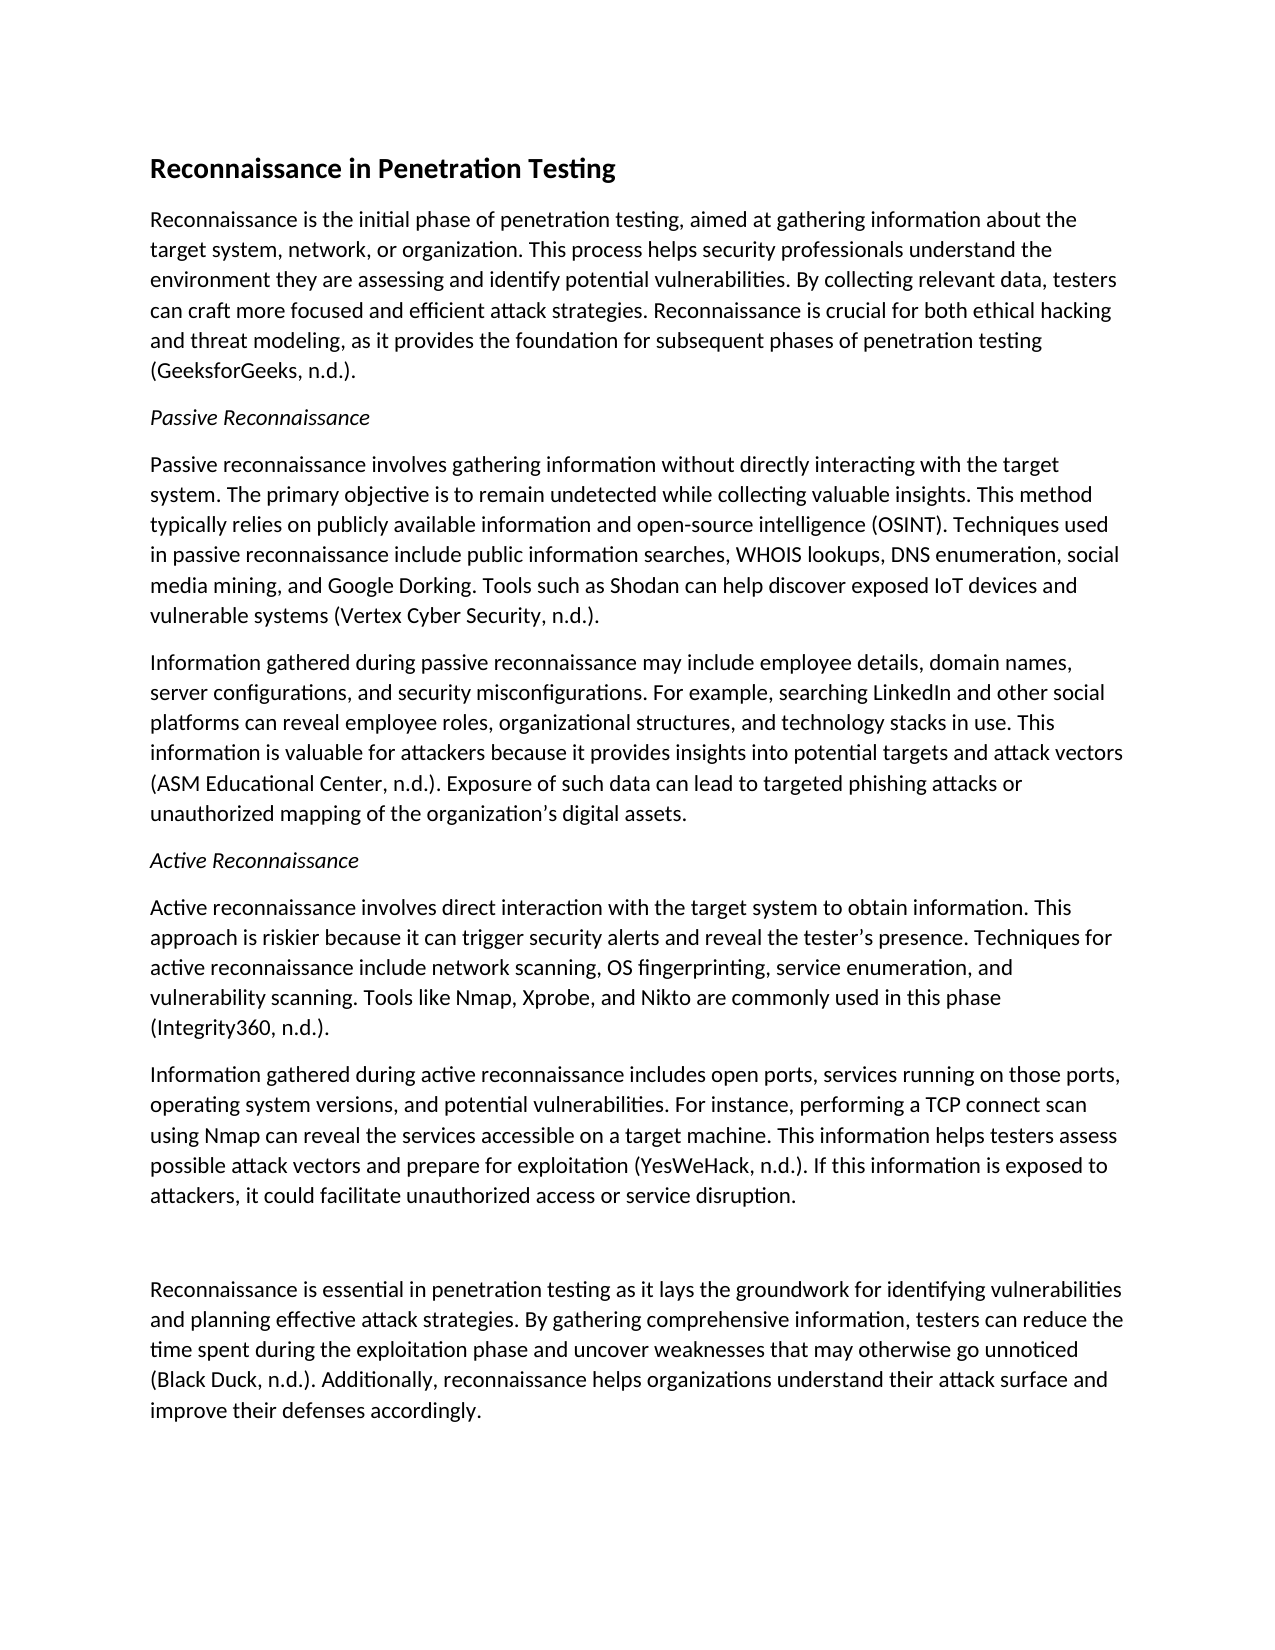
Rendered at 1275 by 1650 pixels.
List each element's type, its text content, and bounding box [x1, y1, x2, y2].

text Passive reconnaissance involves gathering information without directly interacting with the target system. The primary objective is to remain undetected while collecting valuable insights. This method typically relies on publicly available information and open-source intelligence (OSINT). Techniques used in passive reconnaissance include public information searches, WHOIS lookups, DNS enumeration, social media mining, and Google Dorking. Tools such as Shodan can help discover exposed IoT devices and vulnerable systems (Vertex Cyber Security, n.d.). [150, 450, 1125, 629]
text Information gathered during passive reconnaissance may include employee details, domain names, server configurations, and security misconfigurations. For example, searching LinkedIn and other social platforms can reveal employee roles, organizational structures, and technology stacks in use. This information is valuable for attackers because it provides insights into potential targets and attack vectors (ASM Educational Center, n.d.). Exposure of such data can lead to targeted phishing attacks or unauthorized mapping of the organization’s digital assets. [150, 648, 1125, 827]
text Reconnaissance is the initial phase of penetration testing, aimed at gathering information about the target system, network, or organization. This process helps security professionals understand the environment they are assessing and identify potential vulnerabilities. By collecting relevant data, testers can craft more focused and efficient attack strategies. Reconnaissance is crucial for both ethical hacking and threat modeling, as it provides the foundation for subsequent phases of penetration testing (GeeksforGeeks, n.d.). [150, 205, 1125, 384]
text Active Reconnaissance [150, 846, 1125, 874]
text Reconnaissance is essential in penetration testing as it lays the groundwork for identifying vulnerabilities and planning effective attack strategies. By gathering comprehensive information, testers can reduce the time spent during the exploitation phase and uncover weaknesses that may otherwise go unnoticed (Black Duck, n.d.). Additionally, reconnaissance helps organizations understand their attack surface and improve their defenses accordingly. [150, 1275, 1125, 1424]
text Information gathered during active reconnaissance includes open ports, services running on those ports, operating system versions, and potential vulnerabilities. For instance, performing a TCP connect scan using Nmap can reveal the services accessible on a target machine. This information helps testers assess possible attack vectors and prepare for exploitation (YesWeHack, n.d.). If this information is exposed to attackers, it could facilitate unauthorized access or service disruption. [150, 1060, 1125, 1209]
text Passive Reconnaissance [150, 403, 1125, 431]
text Active reconnaissance involves direct interaction with the target system to obtain information. This approach is riskier because it can trigger security alerts and reveal the tester’s presence. Techniques for active reconnaissance include network scanning, OS fingerprinting, service enumeration, and vulnerability scanning. Tools like Nmap, Xprobe, and Nikto are commonly used in this phase (Integrity360, n.d.). [150, 893, 1125, 1041]
text Reconnaissance in Penetration Testing [150, 150, 1125, 186]
